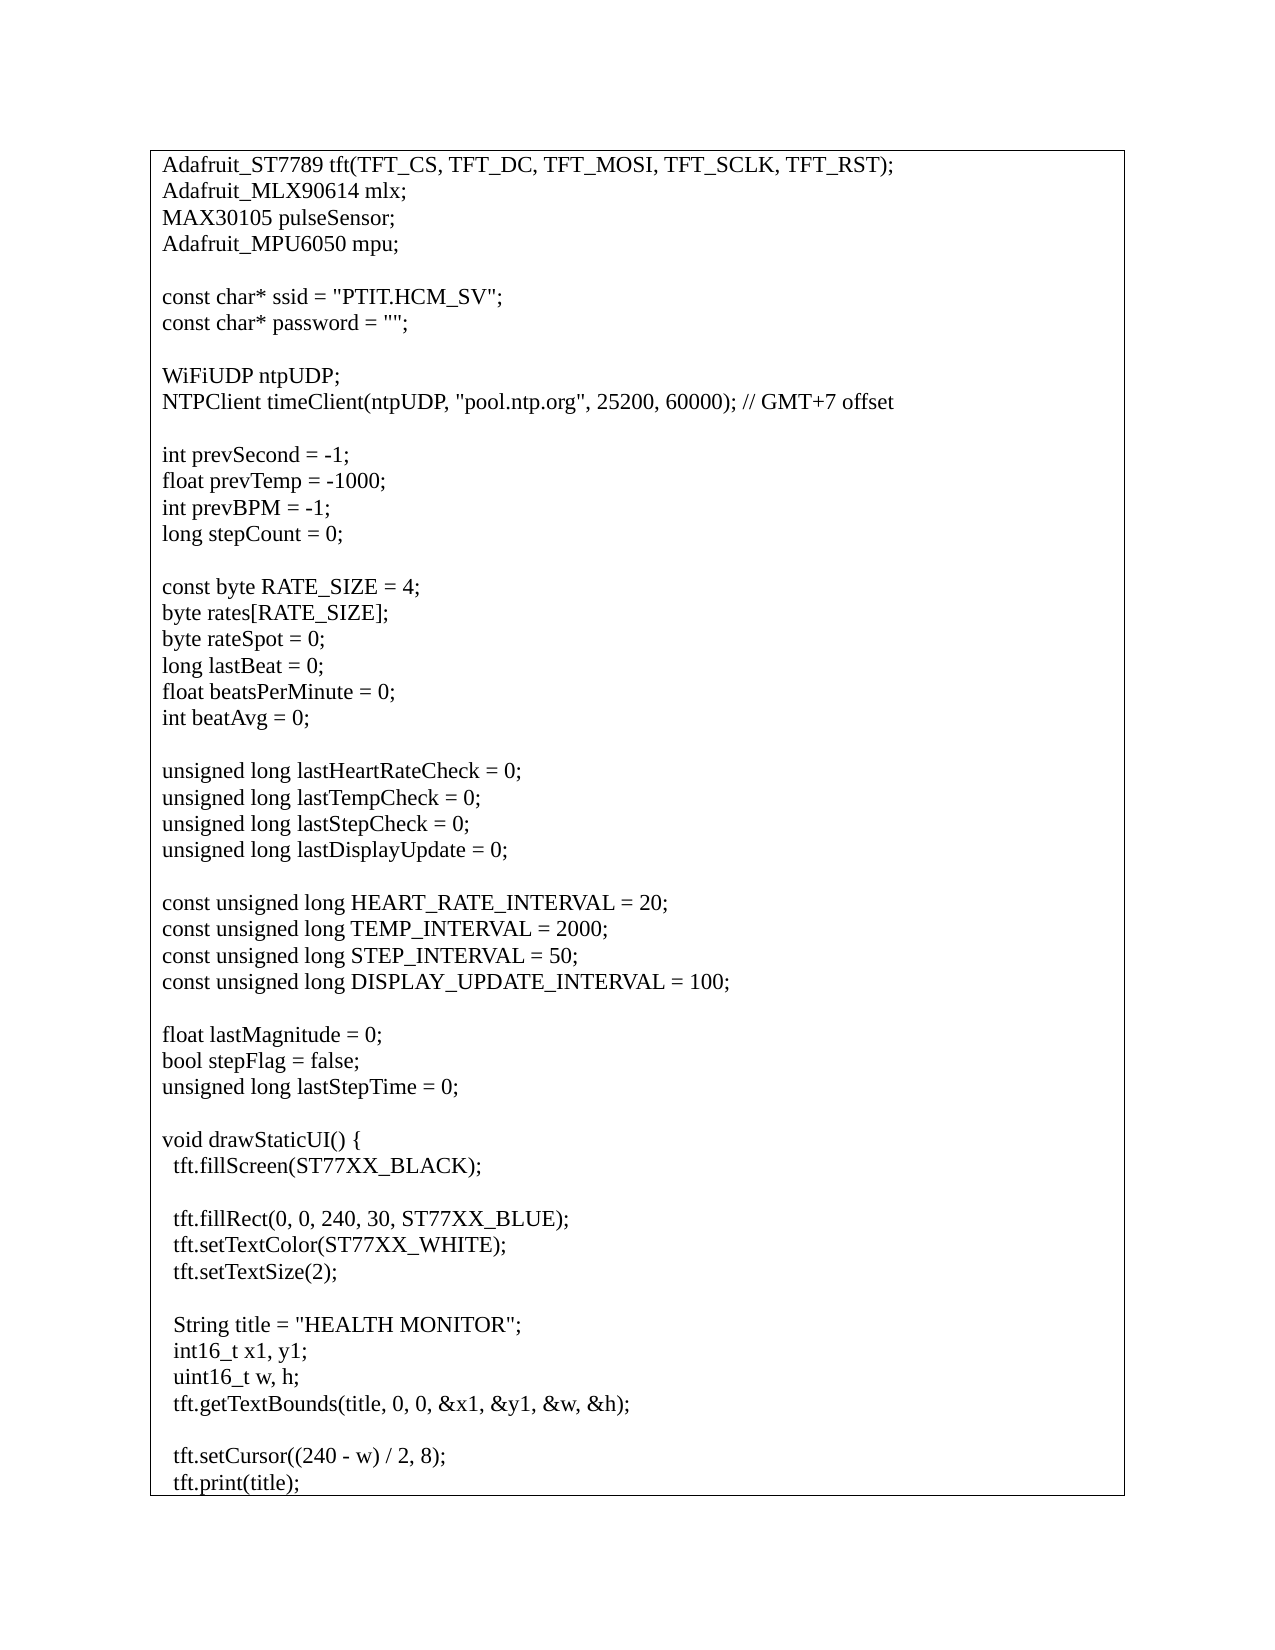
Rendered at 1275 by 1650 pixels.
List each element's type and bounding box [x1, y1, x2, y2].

table_header [151, 151, 1124, 1495]
